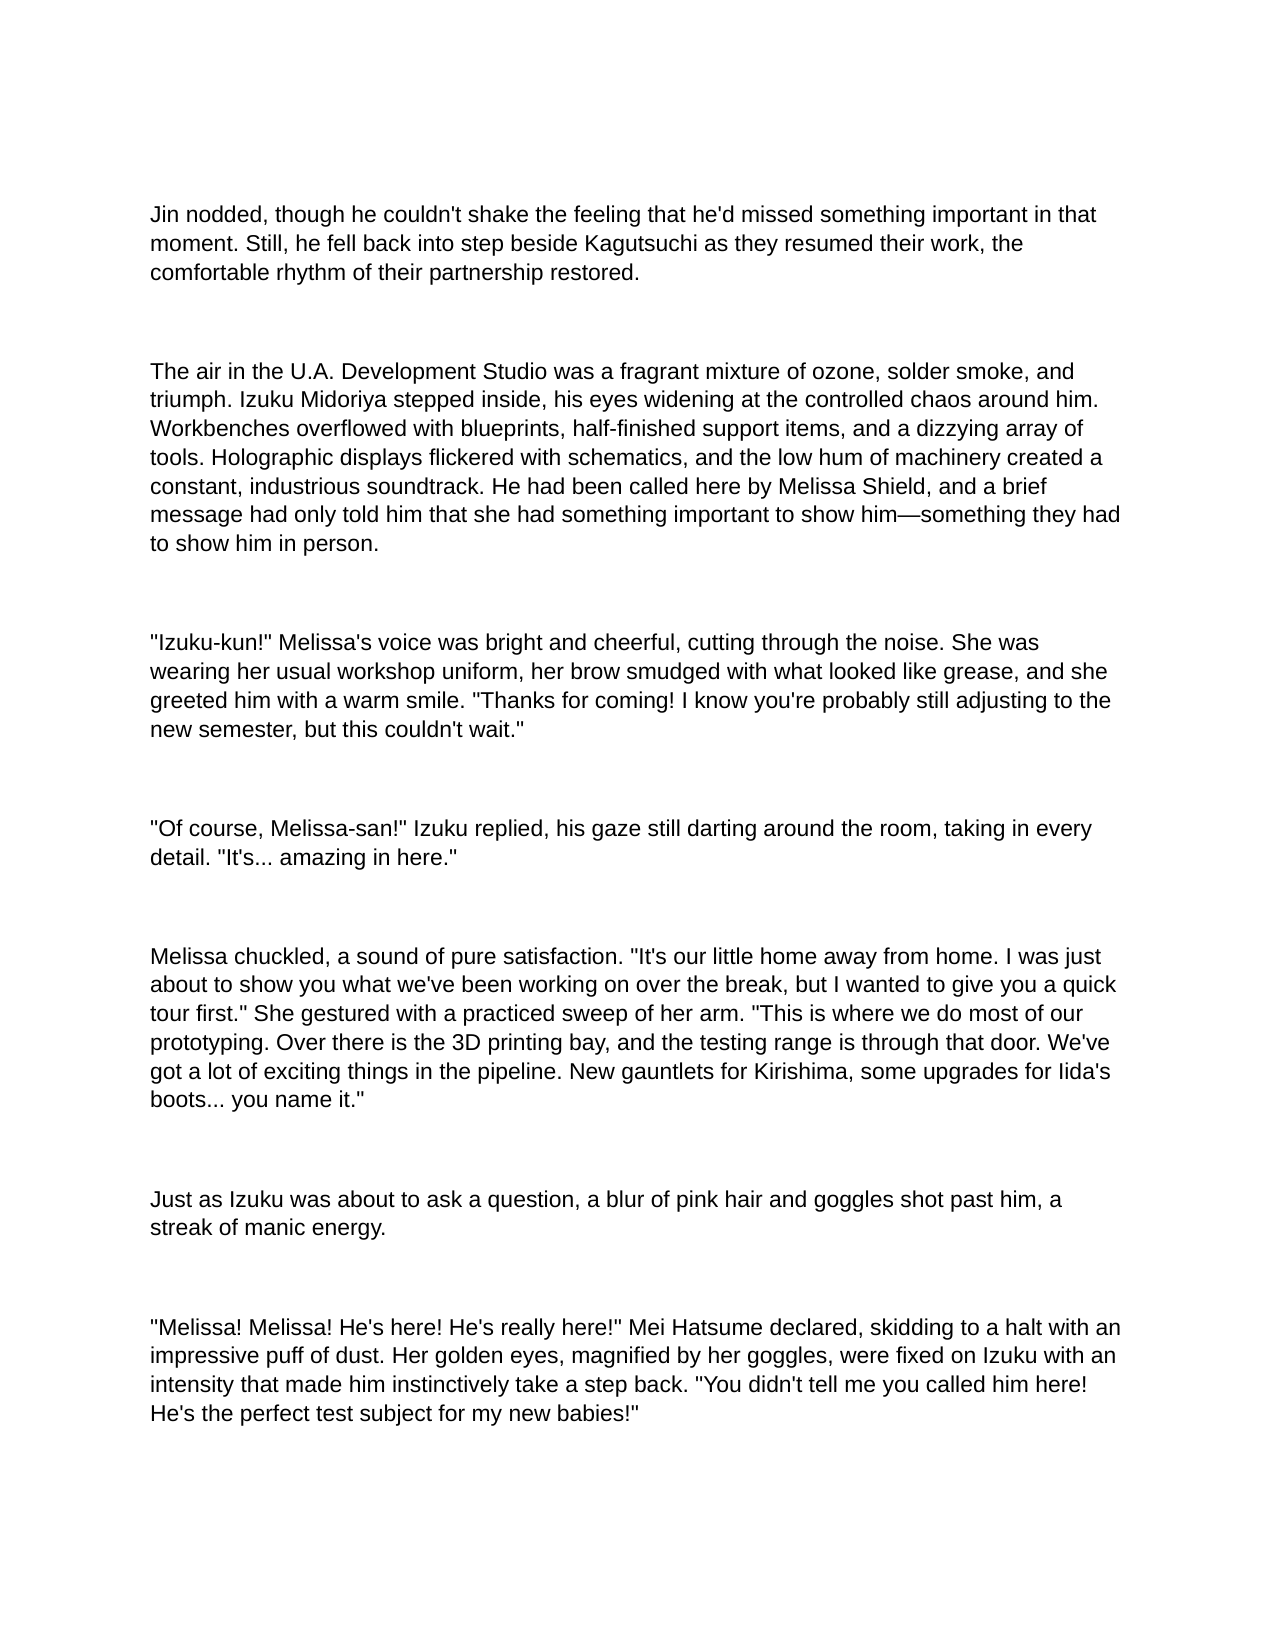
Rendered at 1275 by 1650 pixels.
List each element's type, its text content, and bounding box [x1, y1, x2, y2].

text "Izuku-kun!" Melissa's voice was bright and cheerful, cutting through the noise. She was wearing her usual workshop uniform, her brow smudged with what looked like grease, and she greeted him with a warm smile. "Thanks for coming! I know you're probably still adjusting to the new semester, but this couldn't wait." [150, 628, 1125, 743]
text The air in the U.A. Development Studio was a fragrant mixture of ozone, solder smoke, and triumph. Izuku Midoriya stepped inside, his eyes widening at the controlled chaos around him. Workbenches overflowed with blueprints, half-finished support items, and a dizzying array of tools. Holographic displays flickered with schematics, and the low hum of machinery created a constant, industrious soundtrack. He had been called here by Melissa Shield, and a brief message had only told him that she had something important to show him—something they had to show him in person. [150, 356, 1125, 557]
text "Of course, Melissa-san!" Izuku replied, his gaze still darting around the room, taking in every detail. "It's... amazing in here." [150, 813, 1125, 871]
text "Melissa! Melissa! He's here! He's really here!" Mei Hatsume declared, skidding to a halt with an impressive puff of dust. Her golden eyes, magnified by her goggles, were fixed on Izuku with an intensity that made him instinctively take a step back. "You didn't tell me you called him here! He's the perfect test subject for my new babies!" [150, 1312, 1125, 1427]
text Melissa chuckled, a sound of pure satisfaction. "It's our little home away from home. I was just about to show you what we've been working on over the break, but I wanted to give you a quick tour first." She gestured with a practiced sweep of her arm. "This is where we do most of our prototyping. Over there is the 3D printing bay, and the testing range is through that door. We've got a lot of exciting things in the pipeline. New gauntlets for Kirishima, some upgrades for Iida's boots... you name it." [150, 941, 1125, 1114]
text Jin nodded, though he couldn't shake the feeling that he'd missed something important in that moment. Still, he fell back into step beside Kagutsuchi as they resumed their work, the comfortable rhythm of their partnership restored. [150, 199, 1125, 286]
text Just as Izuku was about to ask a question, a blur of pink hair and goggles shot past him, a streak of manic energy. [150, 1184, 1125, 1242]
